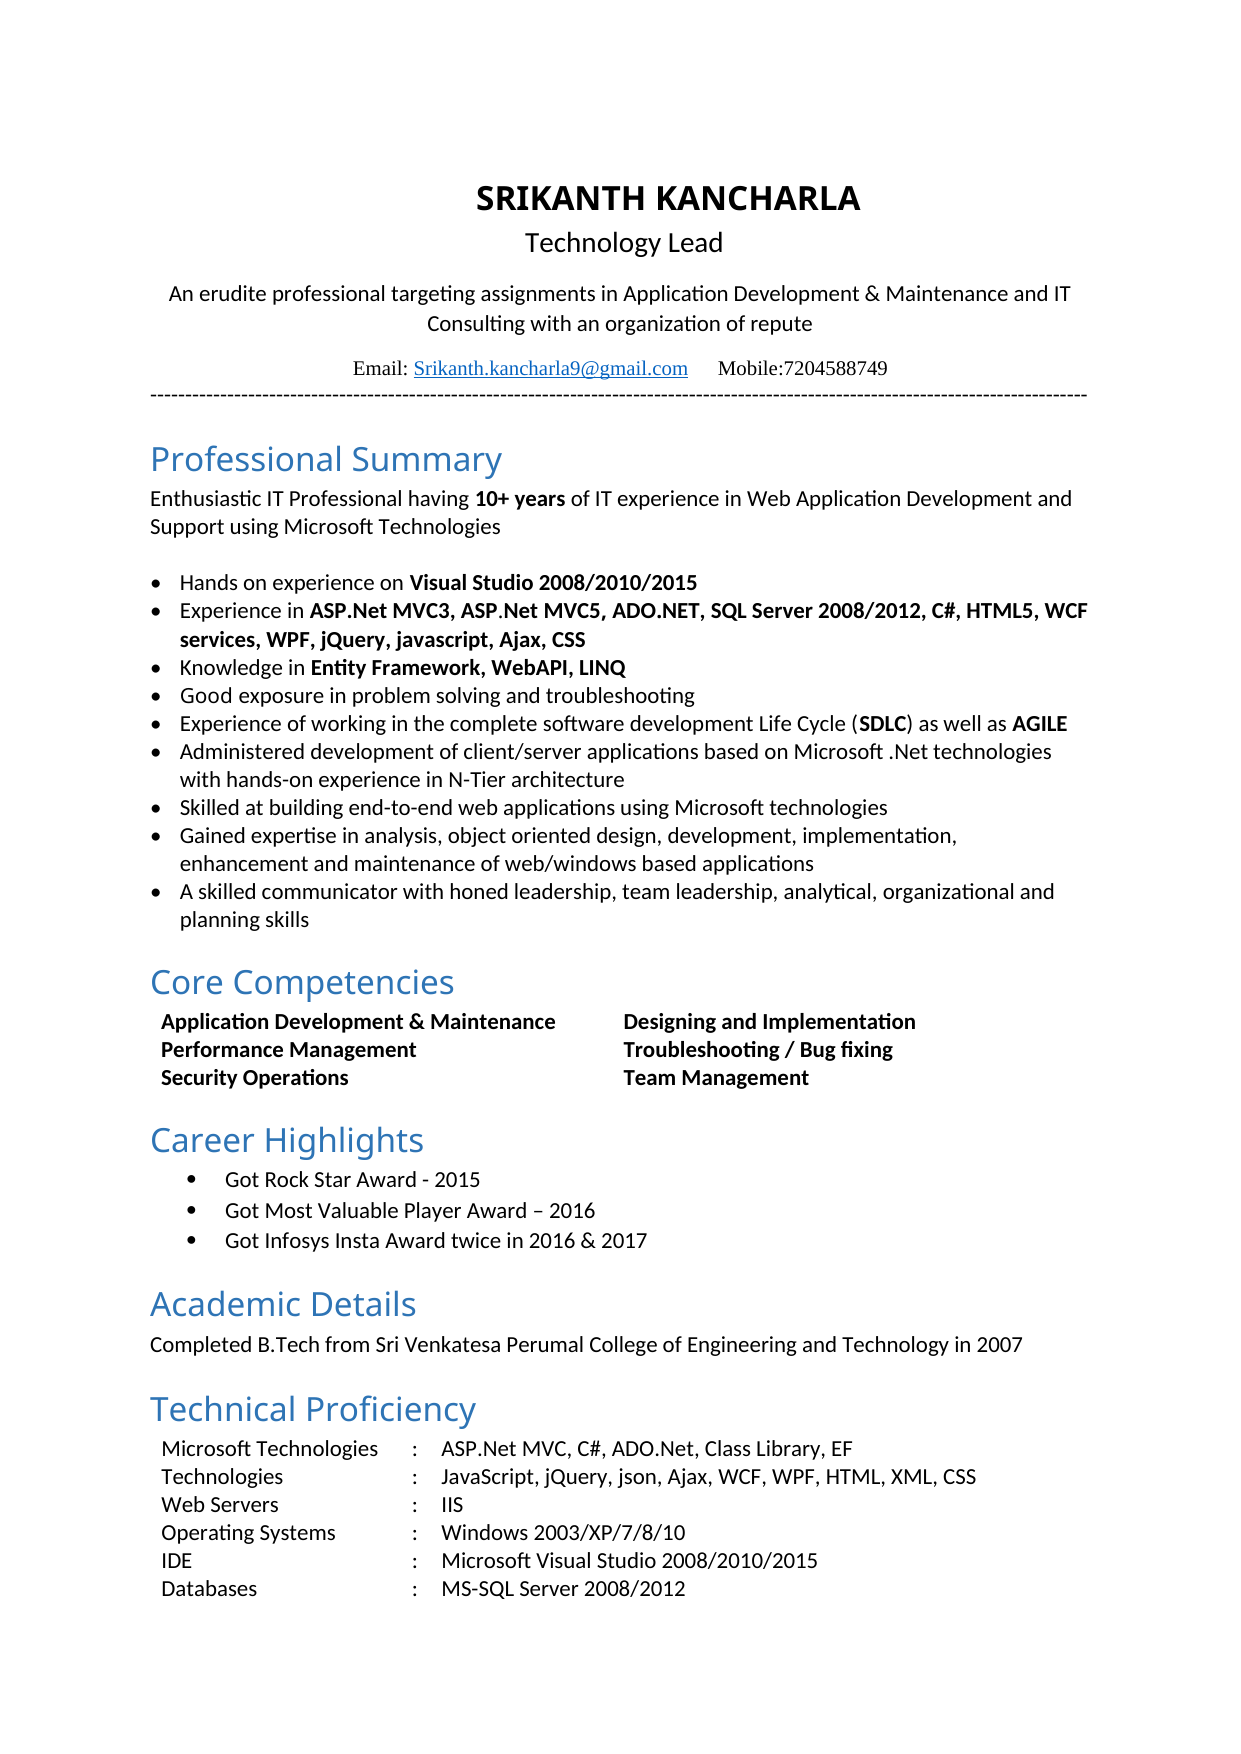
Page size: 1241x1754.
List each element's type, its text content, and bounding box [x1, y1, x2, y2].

table_cell JavaScript, jQuery, json, Ajax, WCF, WPF, HTML, XML, CSS [430, 1462, 1089, 1490]
list Administered development of client/server applications based on Microsoft .Net technologies with hands-on experience in N-Tier architecture [150, 737, 1090, 793]
list Got Most Valuable Player Award – 2016 [187, 1196, 1090, 1224]
table_cell Microsoft Visual Studio 2008/2010/2015 [430, 1546, 1089, 1574]
table_header Application Development & Maintenance [150, 1008, 612, 1036]
list Got Rock Star Award - 2015 [187, 1166, 1090, 1193]
table_cell IDE [150, 1546, 400, 1574]
subtitle Career Highlights [150, 1117, 1090, 1162]
table_cell Databases [150, 1574, 400, 1602]
table_cell : [400, 1490, 430, 1518]
text An erudite professional targeting assignments in Application Development & Maintenance and IT Consulting with an organization of repute [150, 279, 1090, 337]
table_cell : [400, 1574, 430, 1602]
table_cell : [400, 1462, 430, 1490]
subtitle SRIKANTH KANCHARLA [375, 175, 1090, 220]
list Skilled at building end-to-end web applications using Microsoft technologies [150, 793, 1090, 821]
table_header Microsoft Technologies [150, 1434, 400, 1462]
table_cell Team Management [612, 1064, 1114, 1092]
table_cell Security Operations [150, 1064, 612, 1092]
table_cell Web Servers [150, 1490, 400, 1518]
table_cell Windows 2003/XP/7/8/10 [430, 1518, 1089, 1546]
table_header : [400, 1434, 430, 1462]
text Completed B.Tech from Sri Venkatesa Perumal College of Engineering and Technology in 2007 [150, 1330, 1090, 1358]
table_cell IIS [430, 1490, 1089, 1518]
list Hands on experience on Visual Studio 2008/2010/2015 [150, 568, 1090, 596]
list Gained expertise in analysis, object oriented design, development, implementation, enhancement and maintenance of web/windows based applications [150, 821, 1090, 877]
list A skilled communicator with honed leadership, team leadership, analytical, organizational and planning skills [150, 877, 1090, 933]
table_header Designing and Implementation [612, 1008, 1114, 1036]
list Knowledge in Entity Framework, WebAPI, LINQ [150, 653, 1090, 681]
subtitle Professional Summary [150, 435, 1090, 481]
table_cell Troubleshooting / Bug fixing [612, 1036, 1114, 1063]
list Good exposure in problem solving and troubleshooting [150, 681, 1090, 709]
text -------------------------------------------------------------------------------------------------------------------------------------- [150, 380, 1090, 408]
table_cell Performance Management [150, 1036, 612, 1063]
table_header ASP.Net MVC, C#, ADO.Net, Class Library, EF [430, 1434, 1089, 1462]
text Email: Srikanth.kancharla9@gmail.com Mobile:7204588749 [150, 356, 1090, 380]
subtitle Core Competencies [150, 958, 1090, 1004]
table_cell MS-SQL Server 2008/2012 [430, 1574, 1089, 1602]
list Experience in ASP.Net MVC3, ASP.Net MVC5, ADO.NET, SQL Server 2008/2012, C#, HTML5, WCF services, WPF, jQuery, javascript, Ajax, CSS [150, 596, 1090, 653]
subtitle Technical Proficiency [150, 1385, 1090, 1431]
text Technology Lead [150, 224, 1090, 259]
table_cell : [400, 1518, 430, 1546]
subtitle Academic Details [150, 1281, 1090, 1327]
table_cell : [400, 1546, 430, 1574]
table_cell Operating Systems [150, 1518, 400, 1546]
table_cell Technologies [150, 1462, 400, 1490]
list Experience of working in the complete software development Life Cycle (SDLC) as well as AGILE [150, 709, 1090, 737]
text Enthusiastic IT Professional having 10+ years of IT experience in Web Application Development and Support using Microsoft Technologies [150, 484, 1090, 540]
list Got Infosys Insta Award twice in 2016 & 2017 [187, 1226, 1090, 1254]
